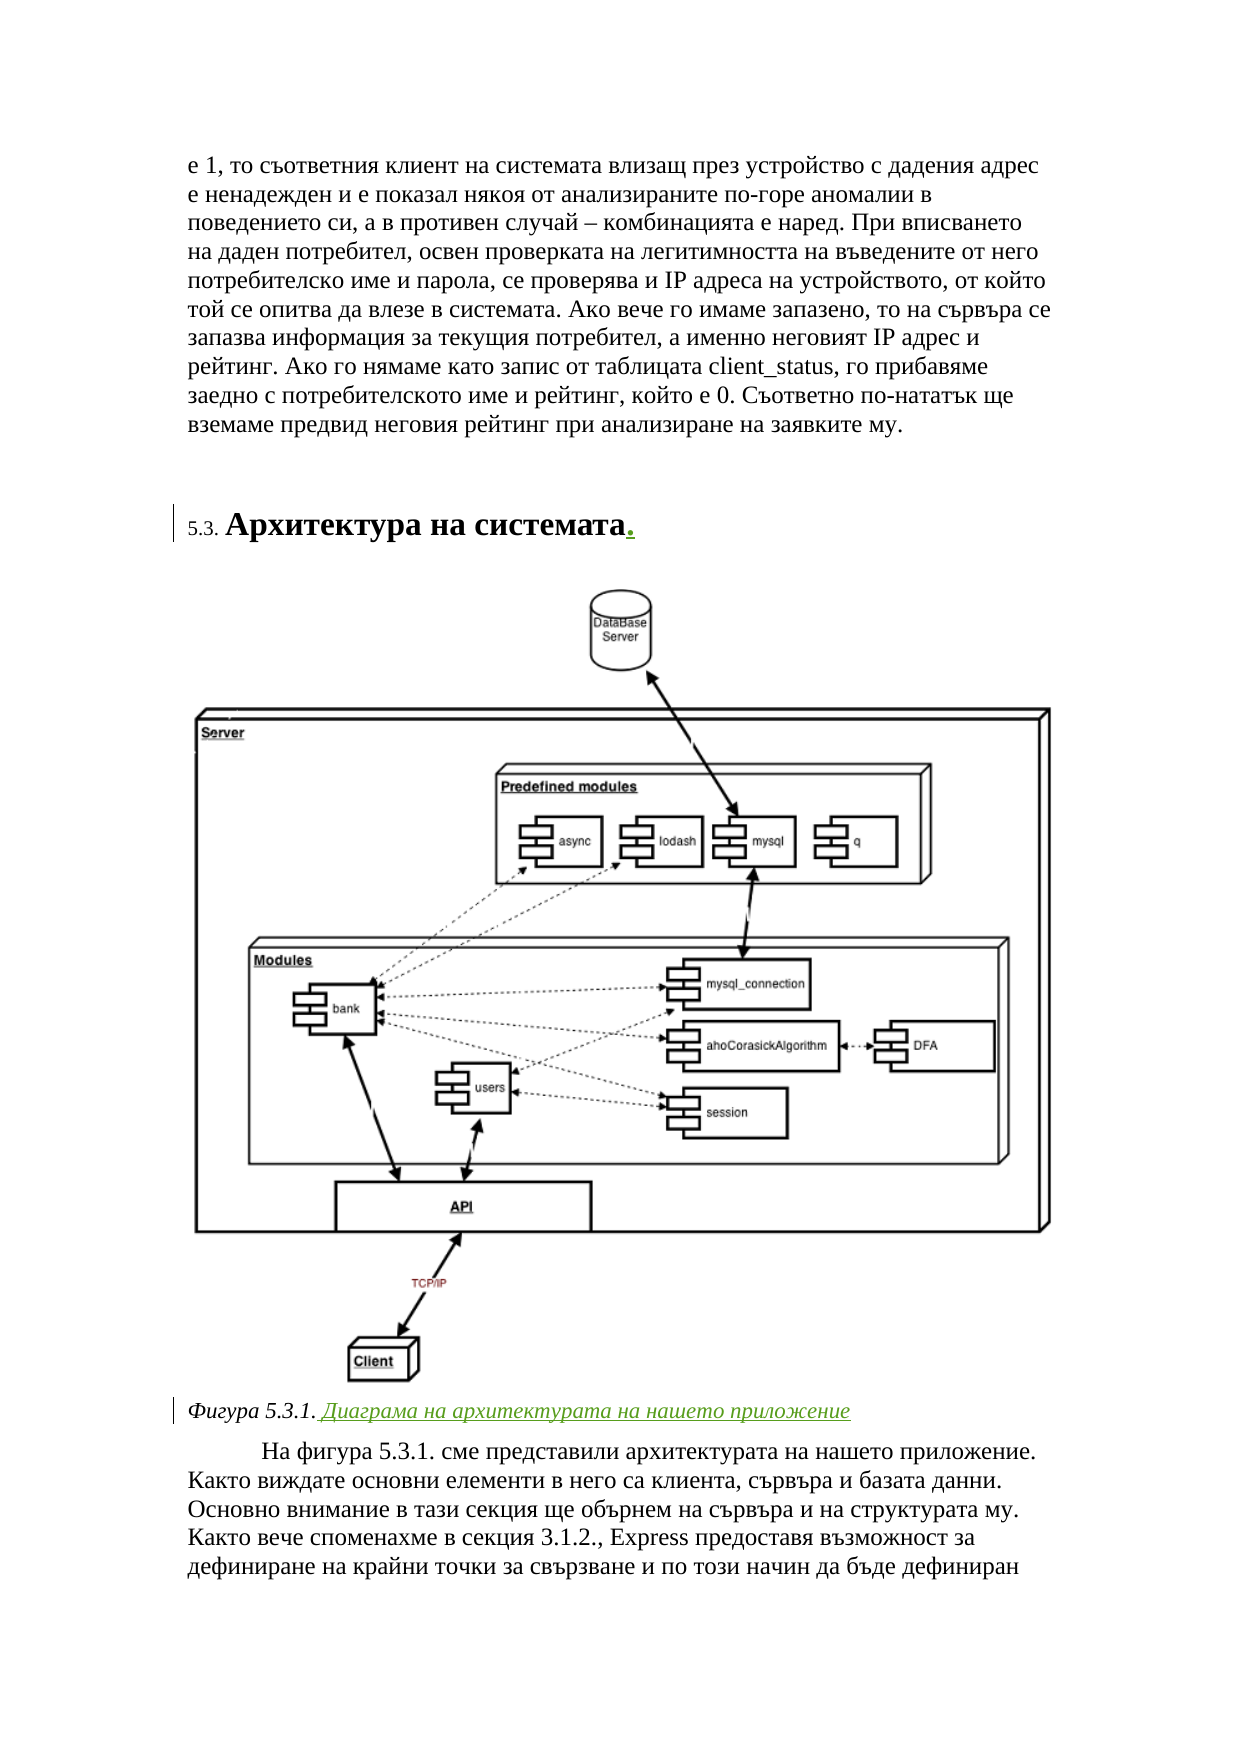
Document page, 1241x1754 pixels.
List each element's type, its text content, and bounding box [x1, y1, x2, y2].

subtitle Aрхитектура на системата [187, 504, 1053, 542]
text Фигура 5.3.1. [187, 1397, 1053, 1424]
picture [187, 589, 1052, 1385]
